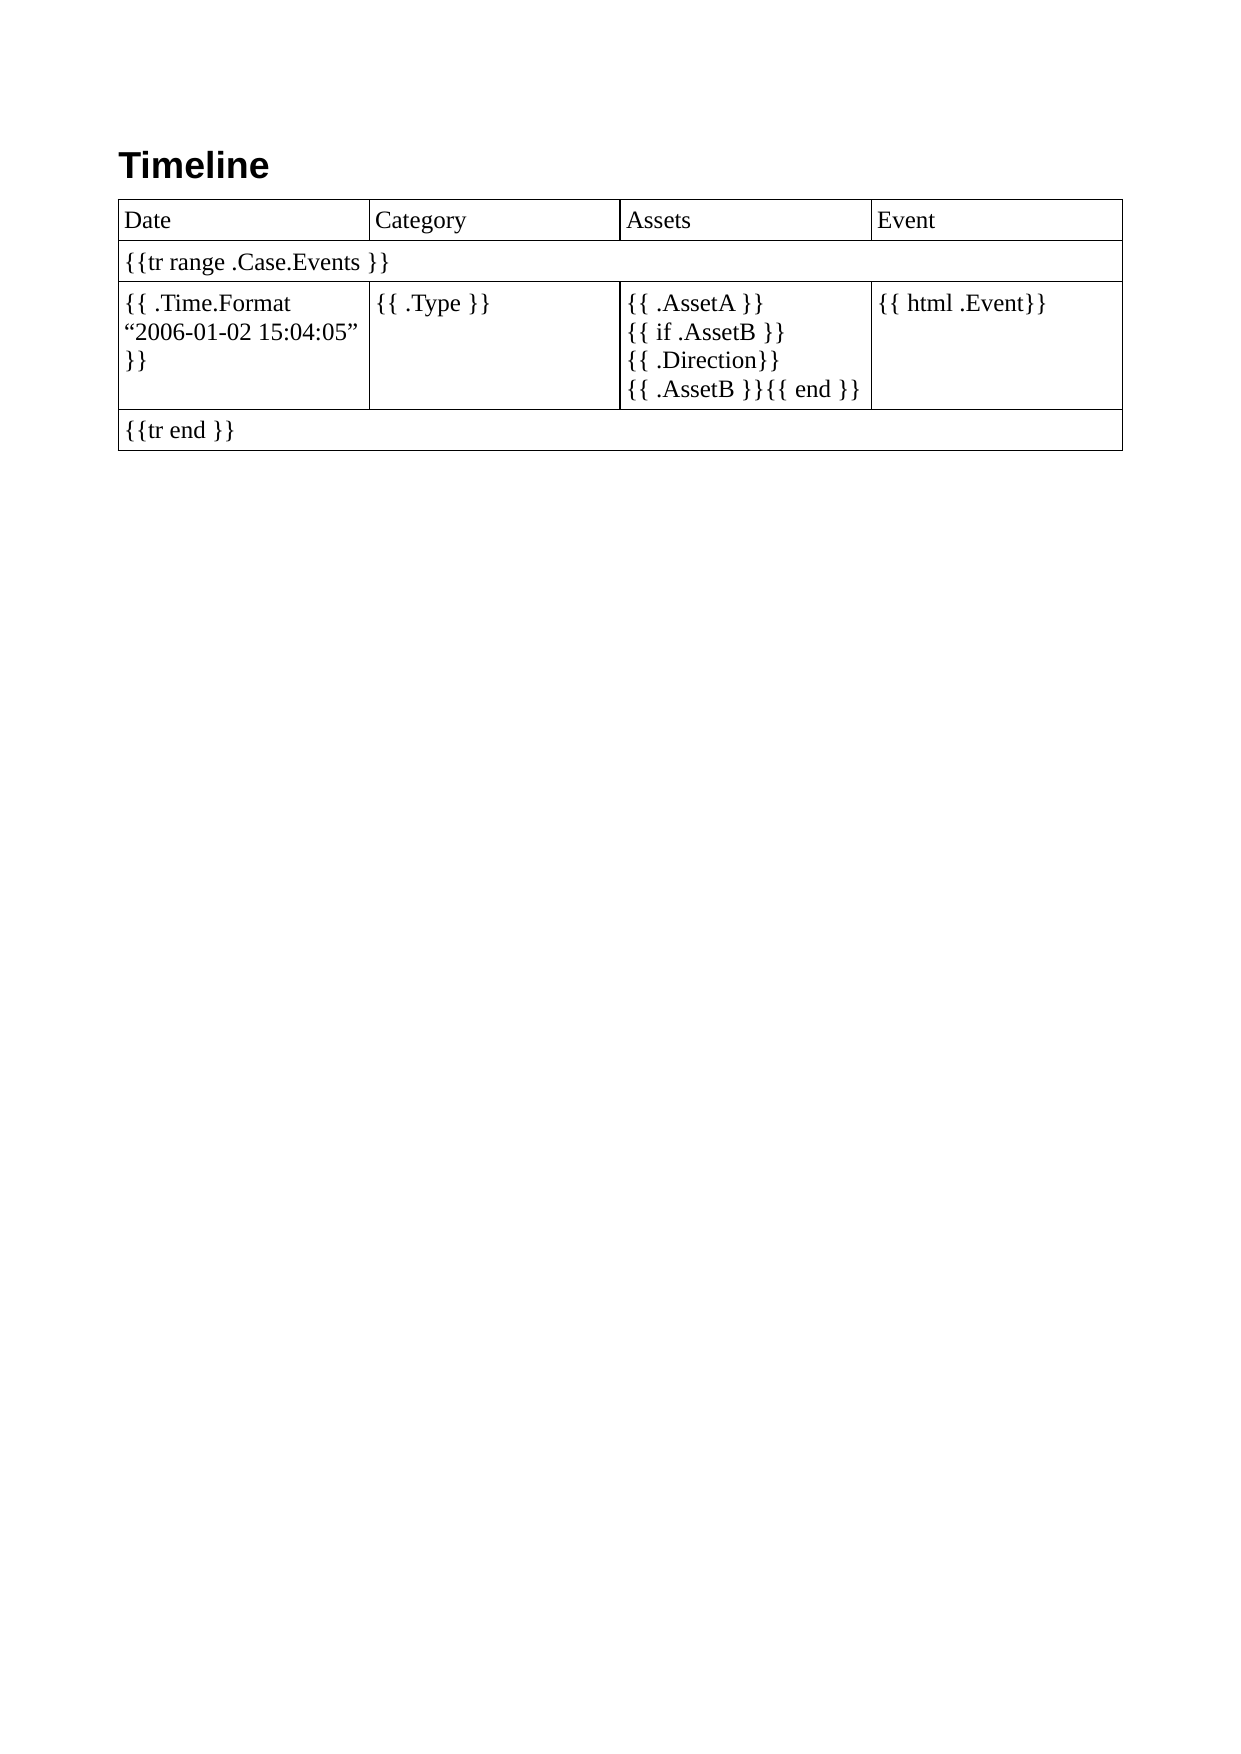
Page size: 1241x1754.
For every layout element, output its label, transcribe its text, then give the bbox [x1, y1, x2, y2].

table_header Event [872, 200, 1122, 240]
table_header Assets [621, 200, 871, 240]
table_cell {{tr range .Case.Events }} [119, 241, 1122, 281]
table_cell {{ .AssetA }}{{ if .AssetB }}{{ .Direction}} {{ .AssetB }}{{ end }} [621, 282, 871, 409]
table_cell {{ html .Event}} [872, 282, 1122, 409]
table_cell {{ .Time.Format “2006-01-02 15:04:05” }} [119, 282, 369, 409]
subtitle Timeline [118, 143, 1122, 186]
table_cell {{tr end }} [119, 410, 1122, 450]
table_cell {{ .Type }} [370, 282, 619, 409]
table_header Category [370, 200, 619, 240]
table_header Date [119, 200, 369, 240]
